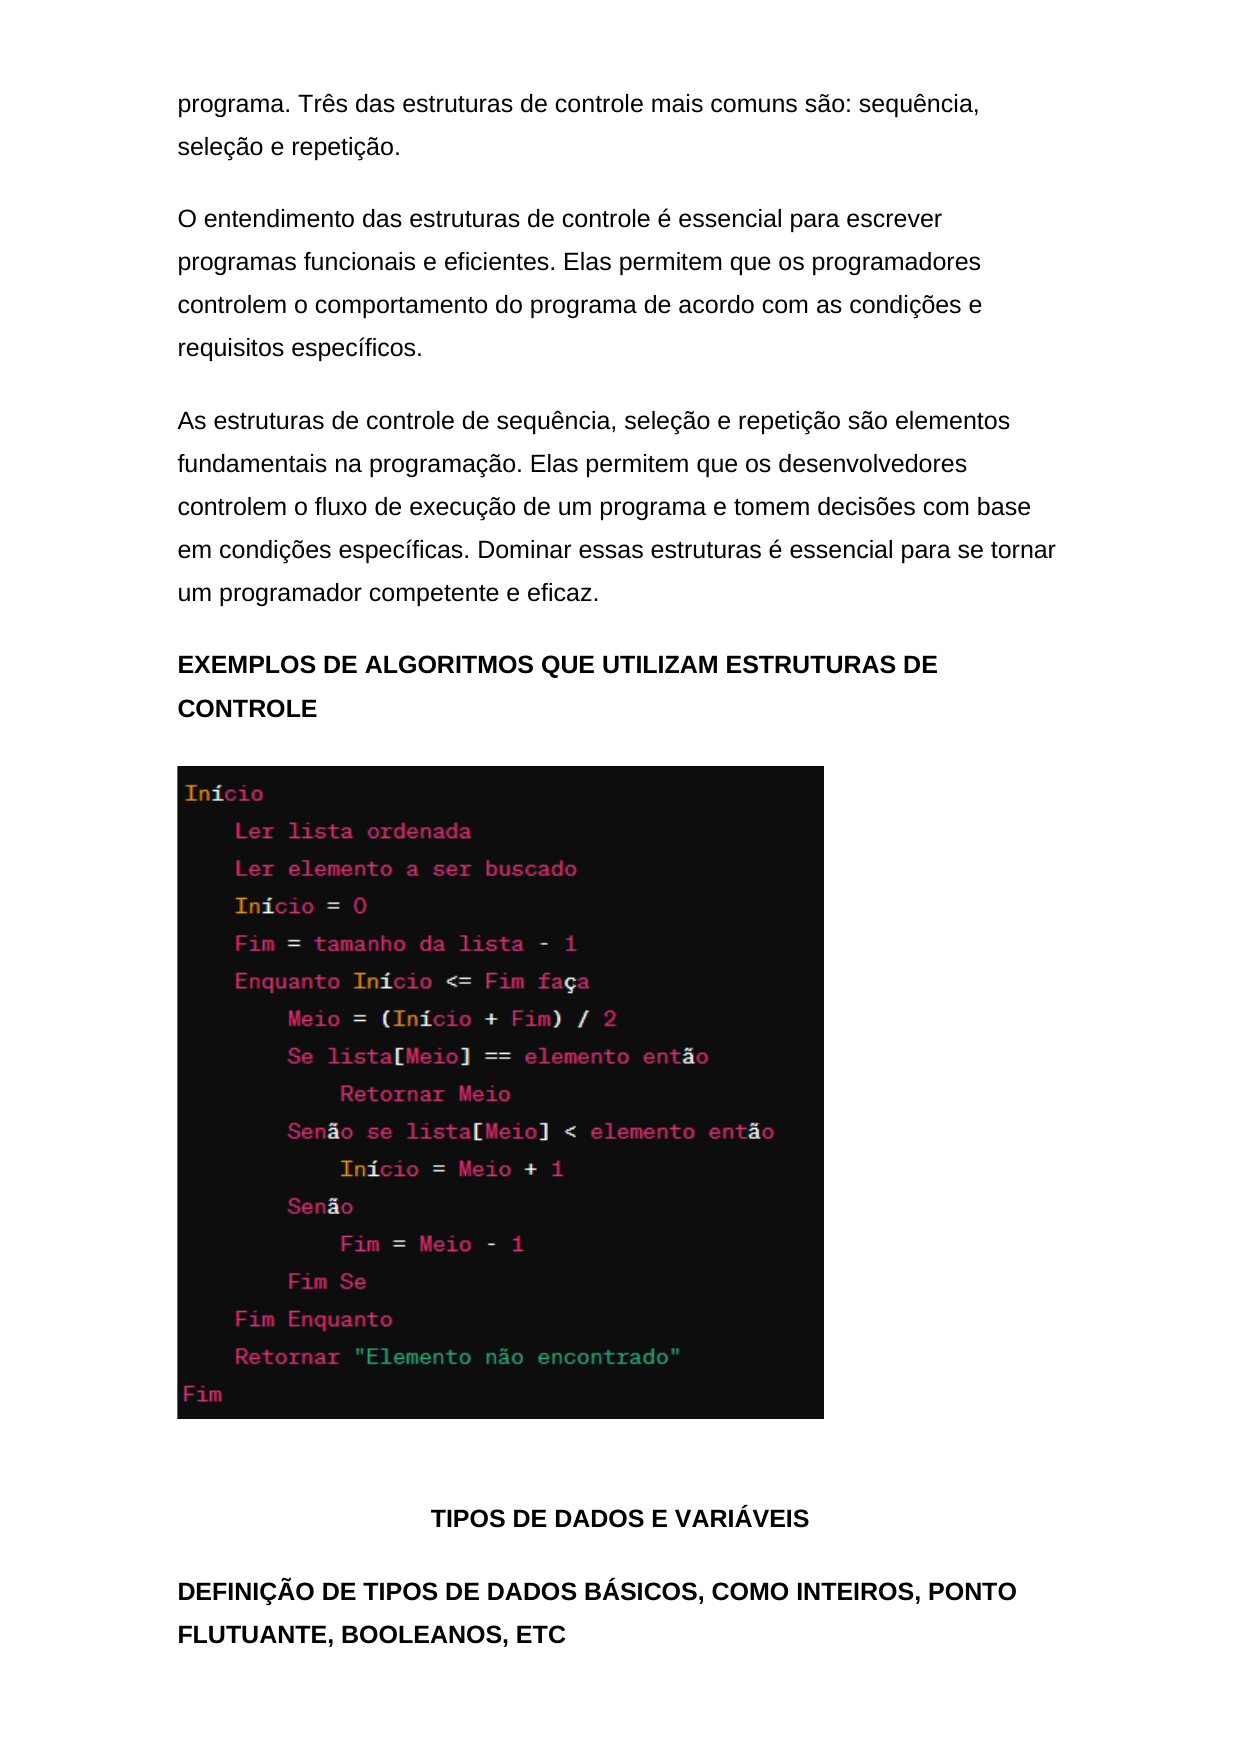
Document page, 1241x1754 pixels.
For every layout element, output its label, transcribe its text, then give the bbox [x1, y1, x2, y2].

picture [177, 766, 824, 1419]
text TIPOS DE DADOS E VARIÁVEIS [177, 1504, 1063, 1533]
text O entendimento das estruturas de controle é essencial para escrever programas funcionais e eficientes. Elas permitem que os programadores controlem o comportamento do programa de acordo com as condições e requisitos específicos. [177, 204, 1063, 362]
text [177, 89, 1063, 161]
text As estruturas de controle de sequência, seleção e repetição são elementos fundamentais na programação. Elas permitem que os desenvolvedores controlem o fluxo de execução de um programa e tomem decisões com base em condições específicas. Dominar essas estruturas é essencial para se tornar um programador competente e eficaz. [177, 406, 1063, 607]
text EXEMPLOS DE ALGORITMOS QUE UTILIZAM ESTRUTURAS DE CONTROLE [177, 651, 1063, 722]
text DEFINIÇÃO DE TIPOS DE DADOS BÁSICOS, COMO INTEIROS, PONTO FLUTUANTE, BOOLEANOS, ETC [177, 1576, 1063, 1648]
